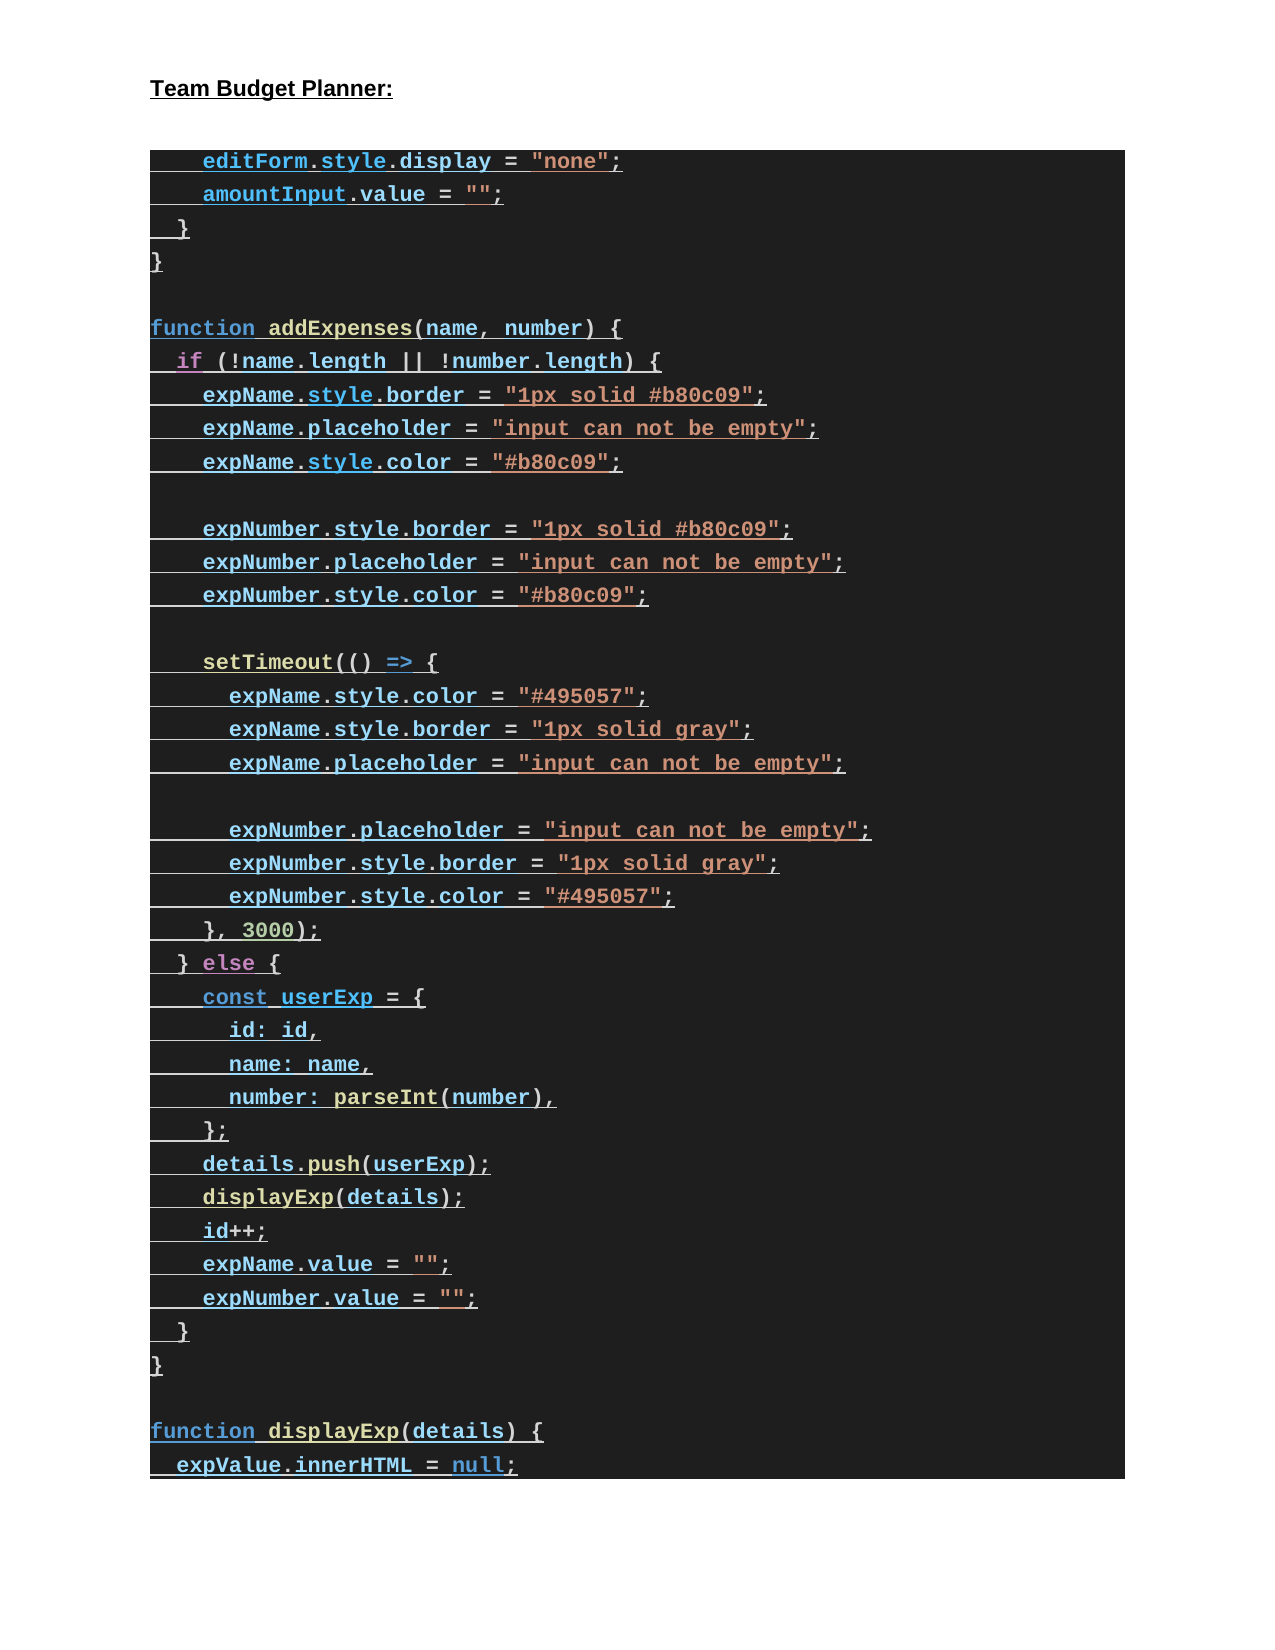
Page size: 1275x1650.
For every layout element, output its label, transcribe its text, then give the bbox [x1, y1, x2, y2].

text function addExpenses(name, number) { [150, 317, 1125, 342]
text expName.style.color = "#495057"; [150, 685, 1125, 710]
text expName.placeholder = "input can not be empty"; [150, 752, 1125, 777]
text details.push(userExp); [150, 1153, 1125, 1178]
text expNumber.style.color = "#b80c09"; [150, 585, 1125, 609]
text } [150, 250, 1125, 275]
text expName.placeholder = "input can not be empty"; [150, 417, 1125, 442]
text } [150, 1354, 1125, 1378]
text expNumber.style.border = "1px solid gray"; [150, 852, 1125, 877]
text expNumber.placeholder = "input can not be empty"; [150, 551, 1125, 576]
text name: name, [150, 1053, 1125, 1078]
text } else { [150, 952, 1125, 977]
text if (!name.length || !number.length) { [150, 351, 1125, 375]
text }, 3000); [150, 919, 1125, 944]
text expName.style.border = "1px solid gray"; [150, 718, 1125, 743]
text const userExp = { [150, 986, 1125, 1011]
text id++; [150, 1220, 1125, 1245]
text expNumber.placeholder = "input can not be empty"; [150, 819, 1125, 843]
text }; [150, 1120, 1125, 1144]
text editForm.style.display = "none"; [150, 150, 1125, 175]
text } [150, 217, 1125, 242]
text amountInput.value = ""; [150, 183, 1125, 208]
text expName.value = ""; [150, 1253, 1125, 1278]
text expName.style.color = "#b80c09"; [150, 451, 1125, 476]
text expName.style.border = "1px solid #b80c09"; [150, 384, 1125, 409]
text number: parseInt(number), [150, 1086, 1125, 1111]
text expNumber.value = ""; [150, 1287, 1125, 1312]
text setTimeout(() => { [150, 652, 1125, 676]
text id: id, [150, 1019, 1125, 1044]
text } [150, 1320, 1125, 1345]
text expNumber.style.border = "1px solid #b80c09"; [150, 518, 1125, 543]
text expValue.innerHTML = null; [150, 1454, 1125, 1479]
text expNumber.style.color = "#495057"; [150, 886, 1125, 910]
text displayExp(details); [150, 1187, 1125, 1211]
text function displayExp(details) { [150, 1421, 1125, 1445]
